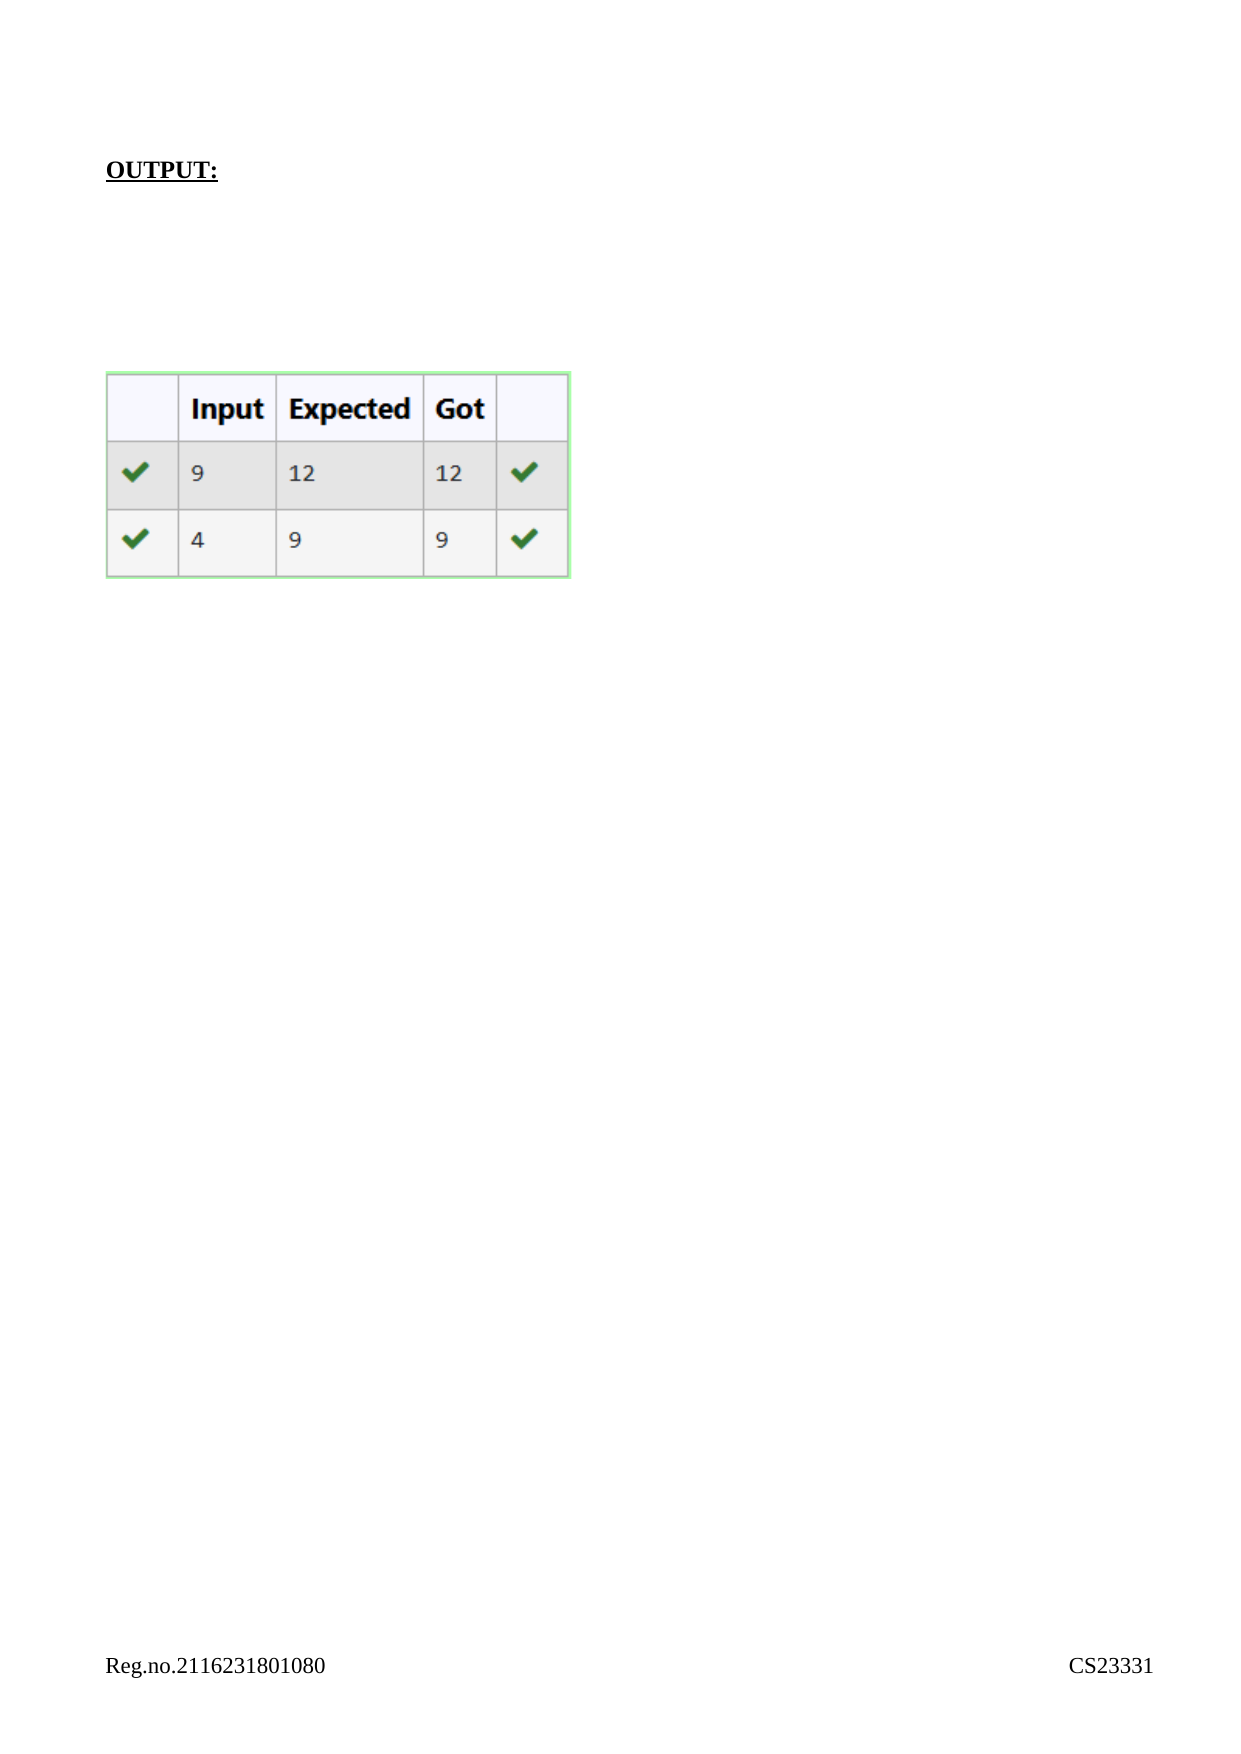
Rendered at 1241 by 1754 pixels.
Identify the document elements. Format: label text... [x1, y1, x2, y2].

picture [105, 371, 572, 579]
text OUTPUT: [106, 155, 1155, 184]
